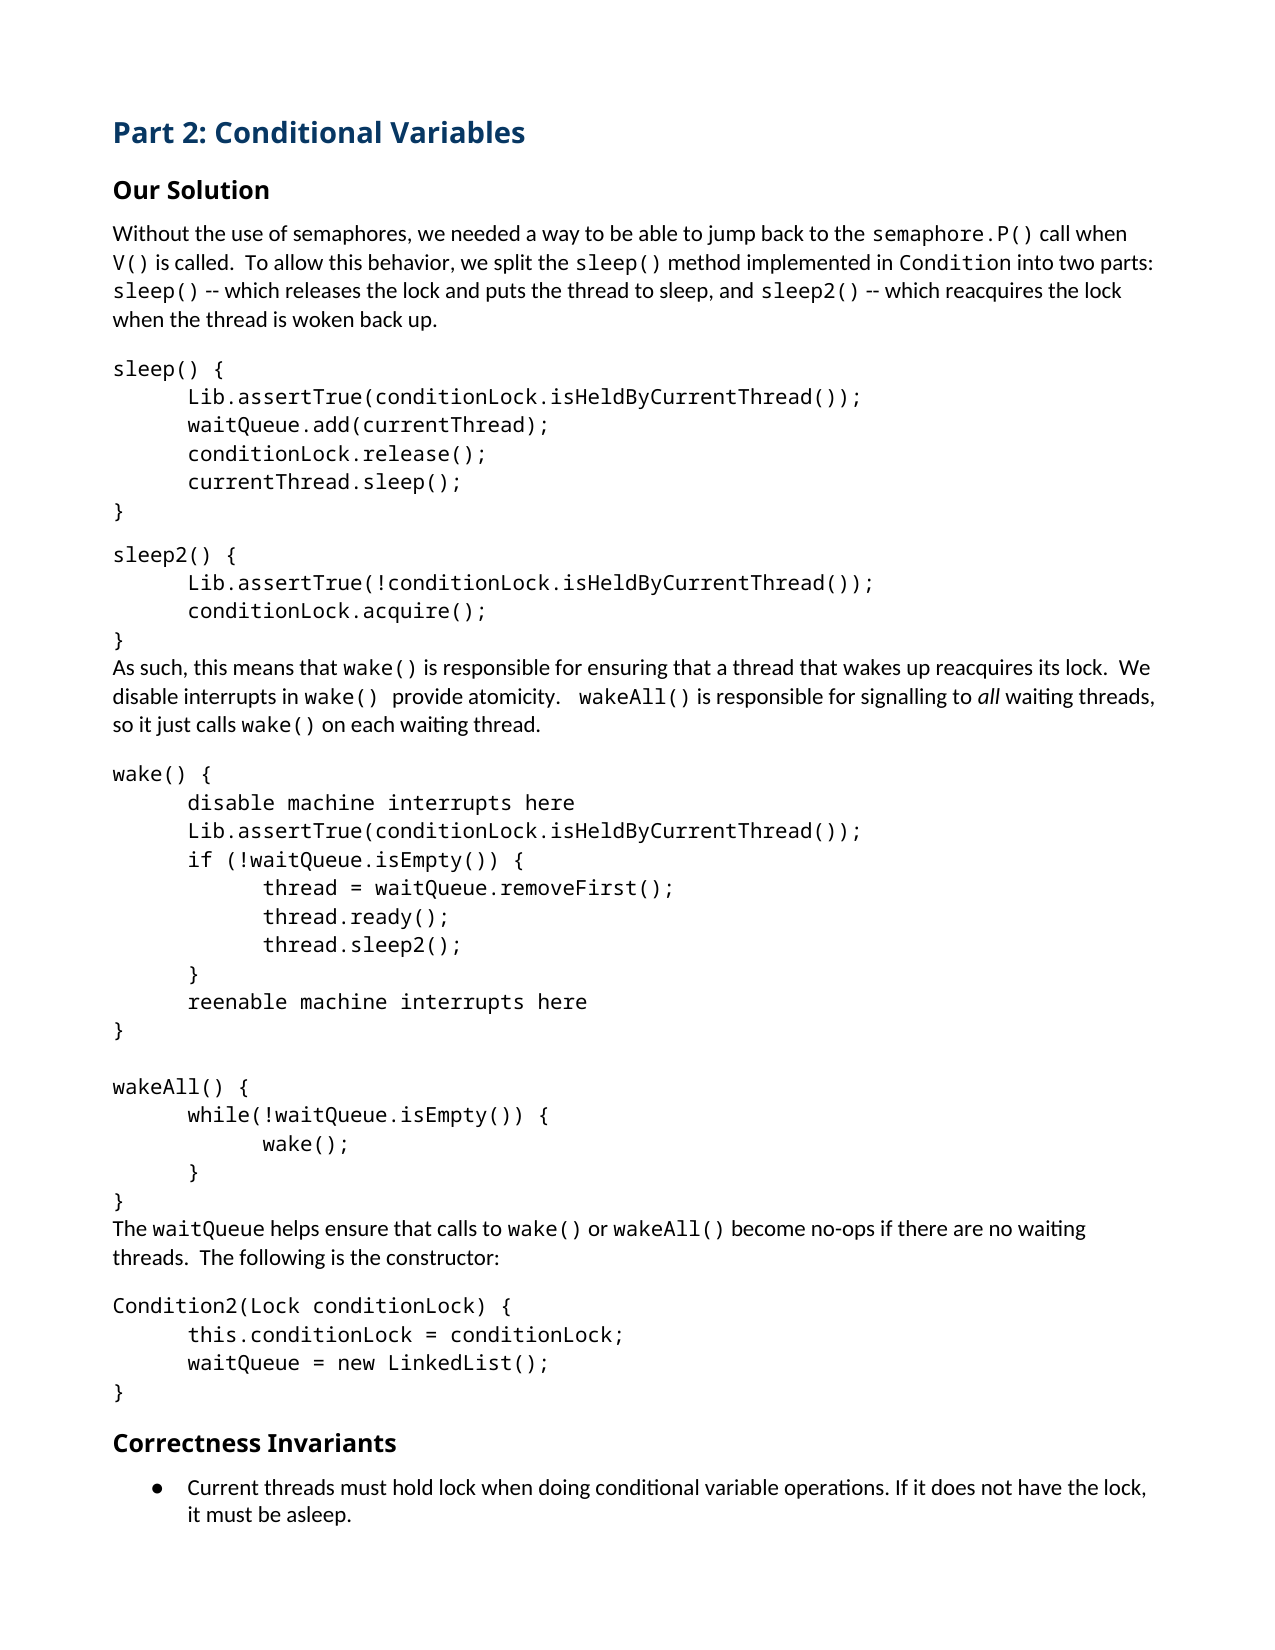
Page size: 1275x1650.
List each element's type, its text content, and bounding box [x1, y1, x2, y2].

text wakeAll() { [112, 1072, 1162, 1100]
text thread = waitQueue.removeFirst(); [187, 873, 1162, 902]
subtitle Correctness Invariants [112, 1426, 1162, 1460]
text wake() { [112, 759, 1162, 788]
text } [112, 1016, 1162, 1044]
text The waitQueue helps ensure that calls to wake() or wakeAll() become no-ops if there are no waiting threads. The following is the constructor: [112, 1214, 1162, 1271]
text As such, this means that wake() is responsible for ensuring that a thread that wakes up reacquires its lock. We disable interrupts in wake() provide atomicity. wakeAll() is responsible for signalling to all waiting threads, so it just calls wake() on each waiting thread. [112, 653, 1162, 739]
text sleep() { [112, 354, 1162, 382]
list Current threads must hold lock when doing conditional variable operations. If it does not have the lock, it must be asleep. [150, 1473, 1162, 1529]
text this.conditionLock = conditionLock; [112, 1320, 1162, 1348]
text while(!waitQueue.isEmpty()) { [112, 1100, 1162, 1129]
text wake(); [112, 1129, 1162, 1157]
text Lib.assertTrue(conditionLock.isHeldByCurrentThread()); [112, 816, 1162, 845]
text currentThread.sleep(); [112, 467, 1162, 496]
text reenable machine interrupts here [187, 987, 1162, 1016]
text Lib.assertTrue(conditionLock.isHeldByCurrentThread()); [112, 382, 1162, 411]
text Condition2(Lock conditionLock) { [112, 1291, 1162, 1320]
text } [112, 1186, 1162, 1214]
text if (!waitQueue.isEmpty()) { [112, 845, 1162, 873]
text } [112, 496, 1162, 524]
text waitQueue.add(currentThread); [112, 411, 1162, 439]
text Lib.assertTrue(!conditionLock.isHeldByCurrentThread()); [112, 568, 1162, 597]
text sleep2() { [112, 540, 1162, 568]
text } [112, 625, 1162, 653]
text } [112, 1157, 1162, 1186]
subtitle Our Solution [112, 173, 1162, 207]
text disable machine interrupts here [112, 788, 1162, 816]
text conditionLock.release(); [112, 439, 1162, 467]
text waitQueue = new LinkedList(); [112, 1348, 1162, 1377]
subtitle Part 2: Conditional Variables [112, 112, 1162, 152]
text } [187, 959, 1162, 987]
text } [112, 1377, 1162, 1405]
text Without the use of semaphores, we needed a way to be able to jump back to the semaphore.P() call when V() is called. To allow this behavior, we split the sleep() method implemented in Condition into two parts: sleep() -- which releases the lock and puts the thread to sleep, and sleep2() -- which reacquires the lock when the thread is woken back up. [112, 219, 1162, 333]
text conditionLock.acquire(); [112, 597, 1162, 625]
text thread.ready(); [187, 902, 1162, 930]
text thread.sleep2(); [187, 930, 1162, 959]
